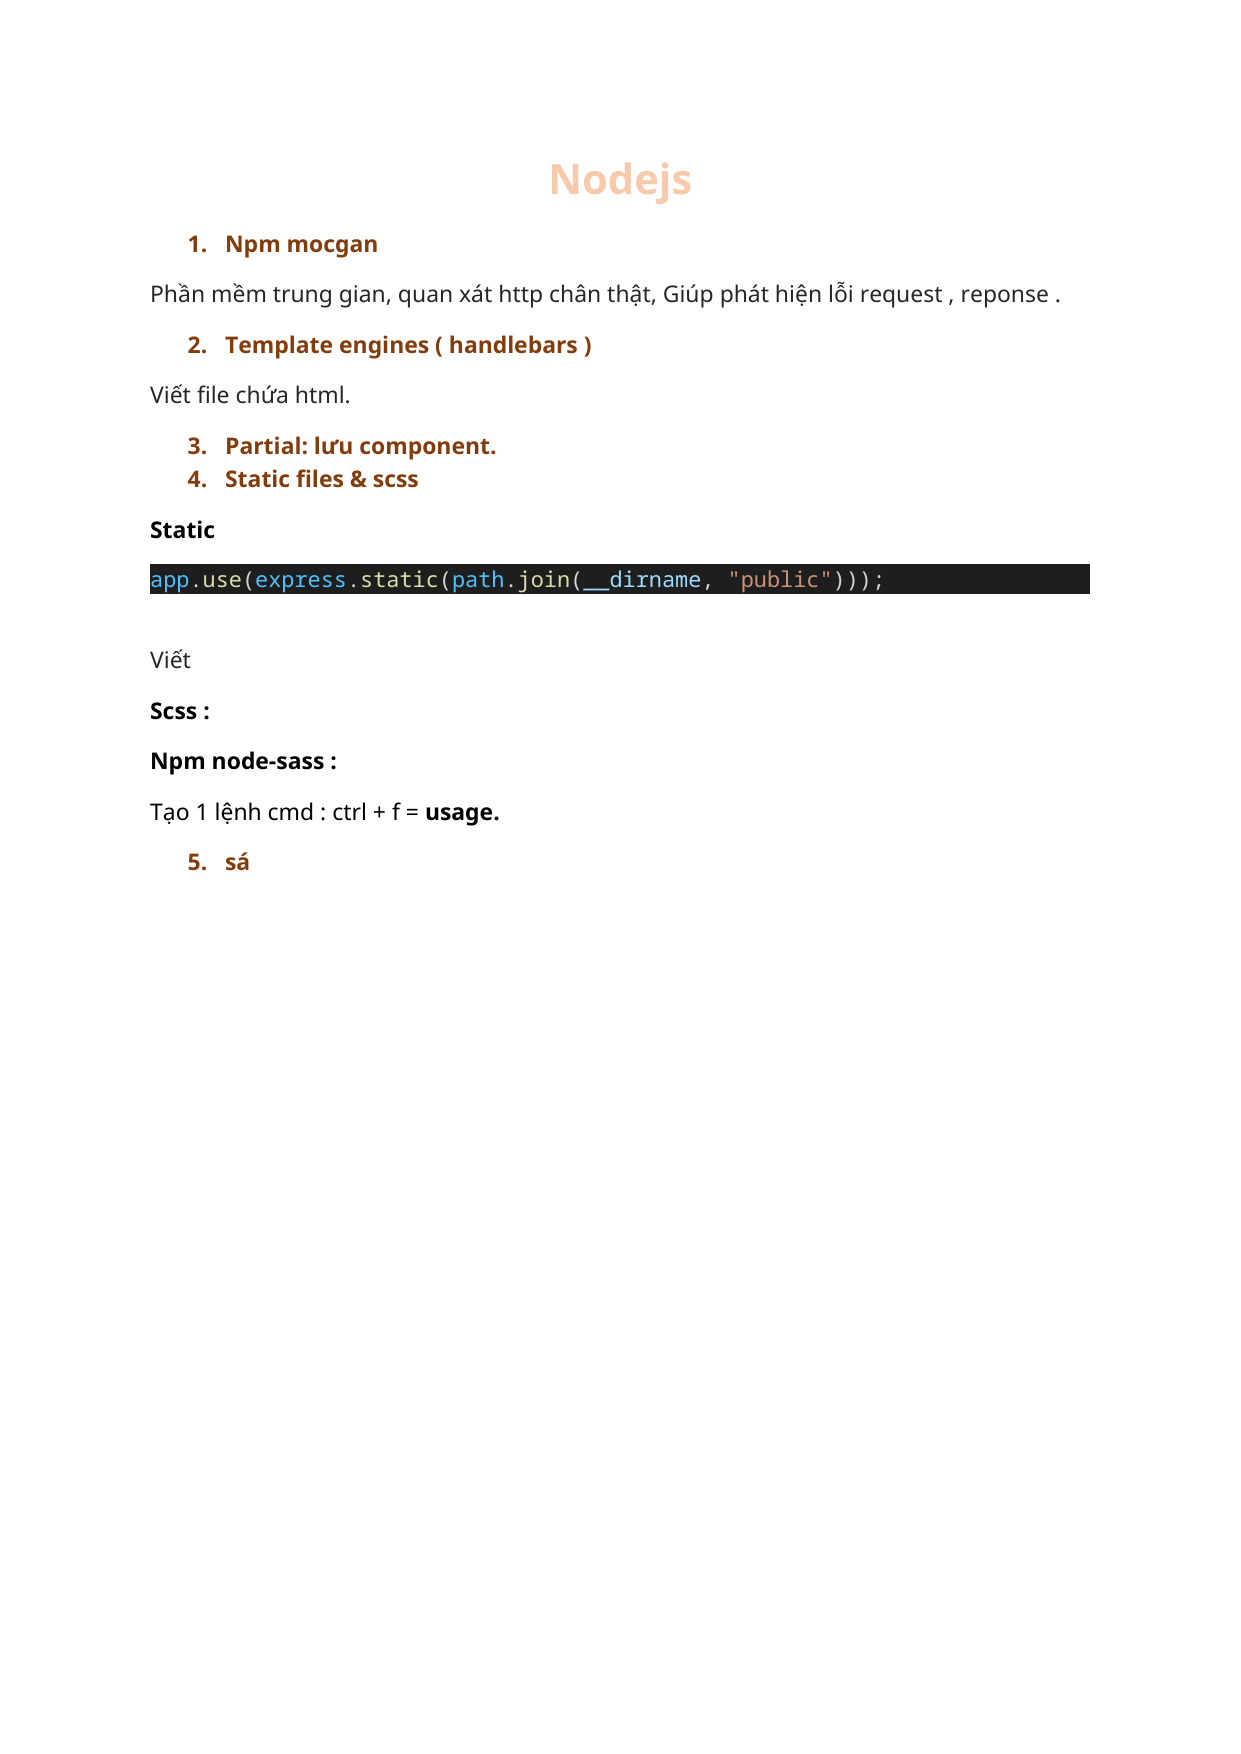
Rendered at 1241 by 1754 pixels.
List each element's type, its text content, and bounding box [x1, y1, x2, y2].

text Static [150, 514, 1090, 545]
text app.use(express.static(path.join(__dirname, "public"))); [150, 564, 1090, 594]
list sá [187, 846, 1090, 877]
text Viết file chứa html. [150, 379, 1090, 410]
list Partial: lưu component. [187, 429, 1090, 461]
text Nodejs [150, 150, 1090, 207]
text Phần mềm trung gian, quan xát http chân thật, Giúp phát hiện lỗi request , reponse . [150, 278, 1090, 309]
text Scss : [150, 695, 1090, 726]
list Template engines ( handlebars ) [187, 329, 1090, 360]
text Npm node-sass : [150, 745, 1090, 776]
list Npm mocgan [187, 228, 1090, 259]
list Static files & scss [187, 463, 1090, 494]
text Tạo 1 lệnh cmd : ctrl + f = usage. [150, 796, 1090, 827]
text Viết [150, 644, 1090, 676]
